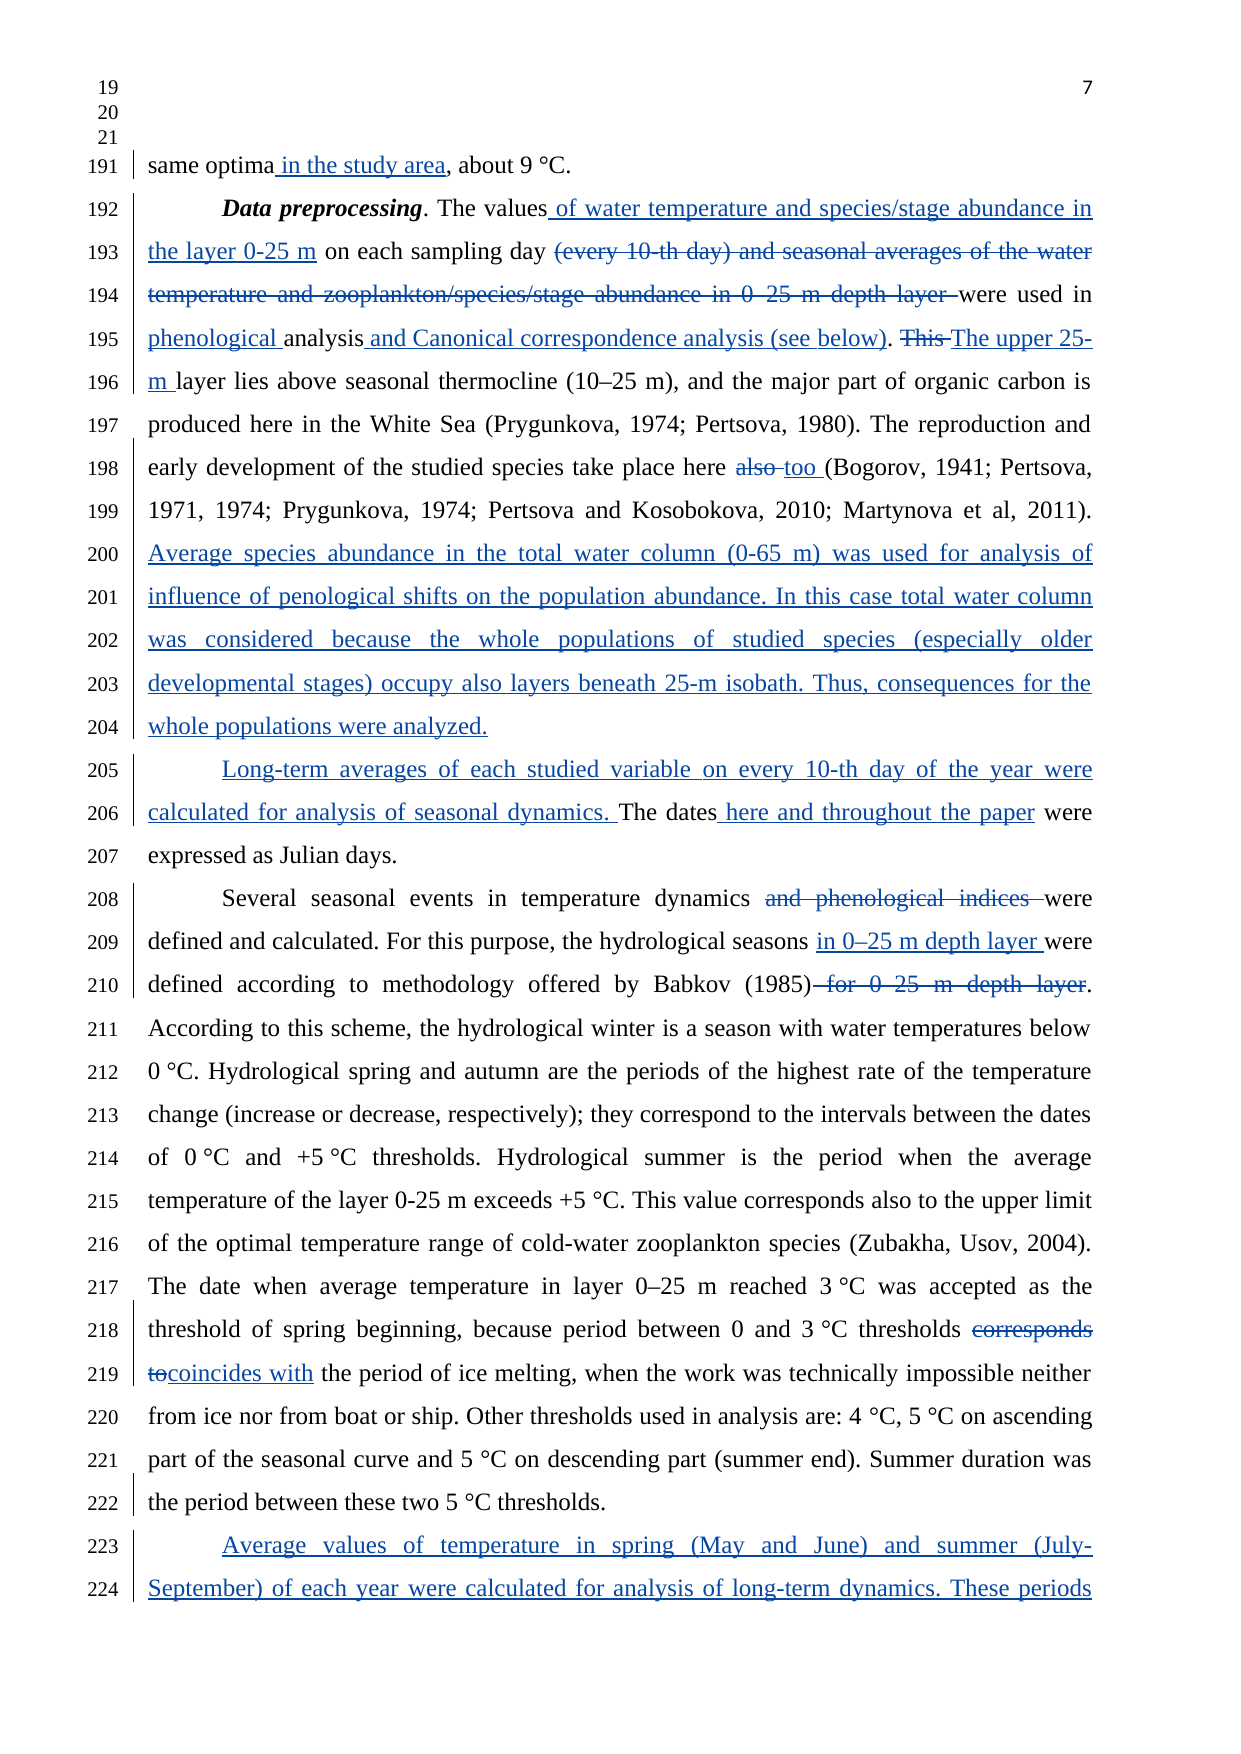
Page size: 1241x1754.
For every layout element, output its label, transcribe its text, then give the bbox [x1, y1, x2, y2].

text The dates were expressed as Julian days. [148, 754, 1092, 869]
text Data preprocessing. The values on each sampling day were used in analysis. layer lies above seasonal thermocline (10–25 m), and the major part of organic carbon is produced here in the White Sea (Prygunkova, 1974; Pertsova, 1980). The reproduction and early development of the studied species take place here (Bogorov, 1941; Pertsova, 1971, 1974; Prygunkova, 1974; Pertsova and Kosobokova, 2010; Martynova et al, 2011). [148, 193, 1092, 563]
text Data preprocessing. The values on each sampling day were used in analysis. layer lies above seasonal thermocline (10–25 m), and the major part of organic carbon is produced here in the White Sea (Prygunkova, 1974; Pertsova, 1980). The reproduction and early development of the studied species take place here (Bogorov, 1941; Pertsova, 1971, 1974; Prygunkova, 1974; Pertsova and Kosobokova, 2010; Martynova et al, 2011). [148, 651, 1092, 693]
text Several seasonal events in temperature dynamics were defined and calculated. For this purpose, the hydrological seasons were defined according to methodology offered by Babkov (1985). According to this scheme, the hydrological winter is a season with water temperatures below 0 °C. Hydrological spring and autumn are the periods of the highest rate of the temperature change (increase or decrease, respectively); they correspond to the intervals between the dates of 0 °C and +5 °C thresholds. Hydrological summer is the period when the average temperature of the layer 0-25 m exceeds +5 °C. This value corresponds also to the upper limit of the optimal temperature range of cold-water zooplankton species (Zubakha, Usov, 2004). The date when average temperature in layer 0–25 m reached 3 °C was accepted as the threshold of spring beginning, because period between 0 and 3 °C thresholds the period of ice melting, when the work was technically impossible neither from ice nor from boat or ship. Other thresholds used in analysis are: 4 °C, 5 °C on ascending part of the seasonal curve and 5 °C on descending part (summer end). Summer duration was the period between these two 5 °C thresholds. [148, 883, 1092, 1516]
text Data preprocessing. The values on each sampling day were used in analysis. layer lies above seasonal thermocline (10–25 m), and the major part of organic carbon is produced here in the White Sea (Prygunkova, 1974; Pertsova, 1980). The reproduction and early development of the studied species take place here (Bogorov, 1941; Pertsova, 1971, 1974; Prygunkova, 1974; Pertsova and Kosobokova, 2010; Martynova et al, 2011). [148, 565, 1092, 606]
text Data preprocessing. The values on each sampling day were used in analysis. layer lies above seasonal thermocline (10–25 m), and the major part of organic carbon is produced here in the White Sea (Prygunkova, 1974; Pertsova, 1980). The reproduction and early development of the studied species take place here (Bogorov, 1941; Pertsova, 1971, 1974; Prygunkova, 1974; Pertsova and Kosobokova, 2010; Martynova et al, 2011). [148, 608, 1092, 649]
text Data preprocessing. The values on each sampling day were used in analysis. layer lies above seasonal thermocline (10–25 m), and the major part of organic carbon is produced here in the White Sea (Prygunkova, 1974; Pertsova, 1980). The reproduction and early development of the studied species take place here (Bogorov, 1941; Pertsova, 1971, 1974; Prygunkova, 1974; Pertsova and Kosobokova, 2010; Martynova et al, 2011). [148, 694, 1092, 739]
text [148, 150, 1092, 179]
